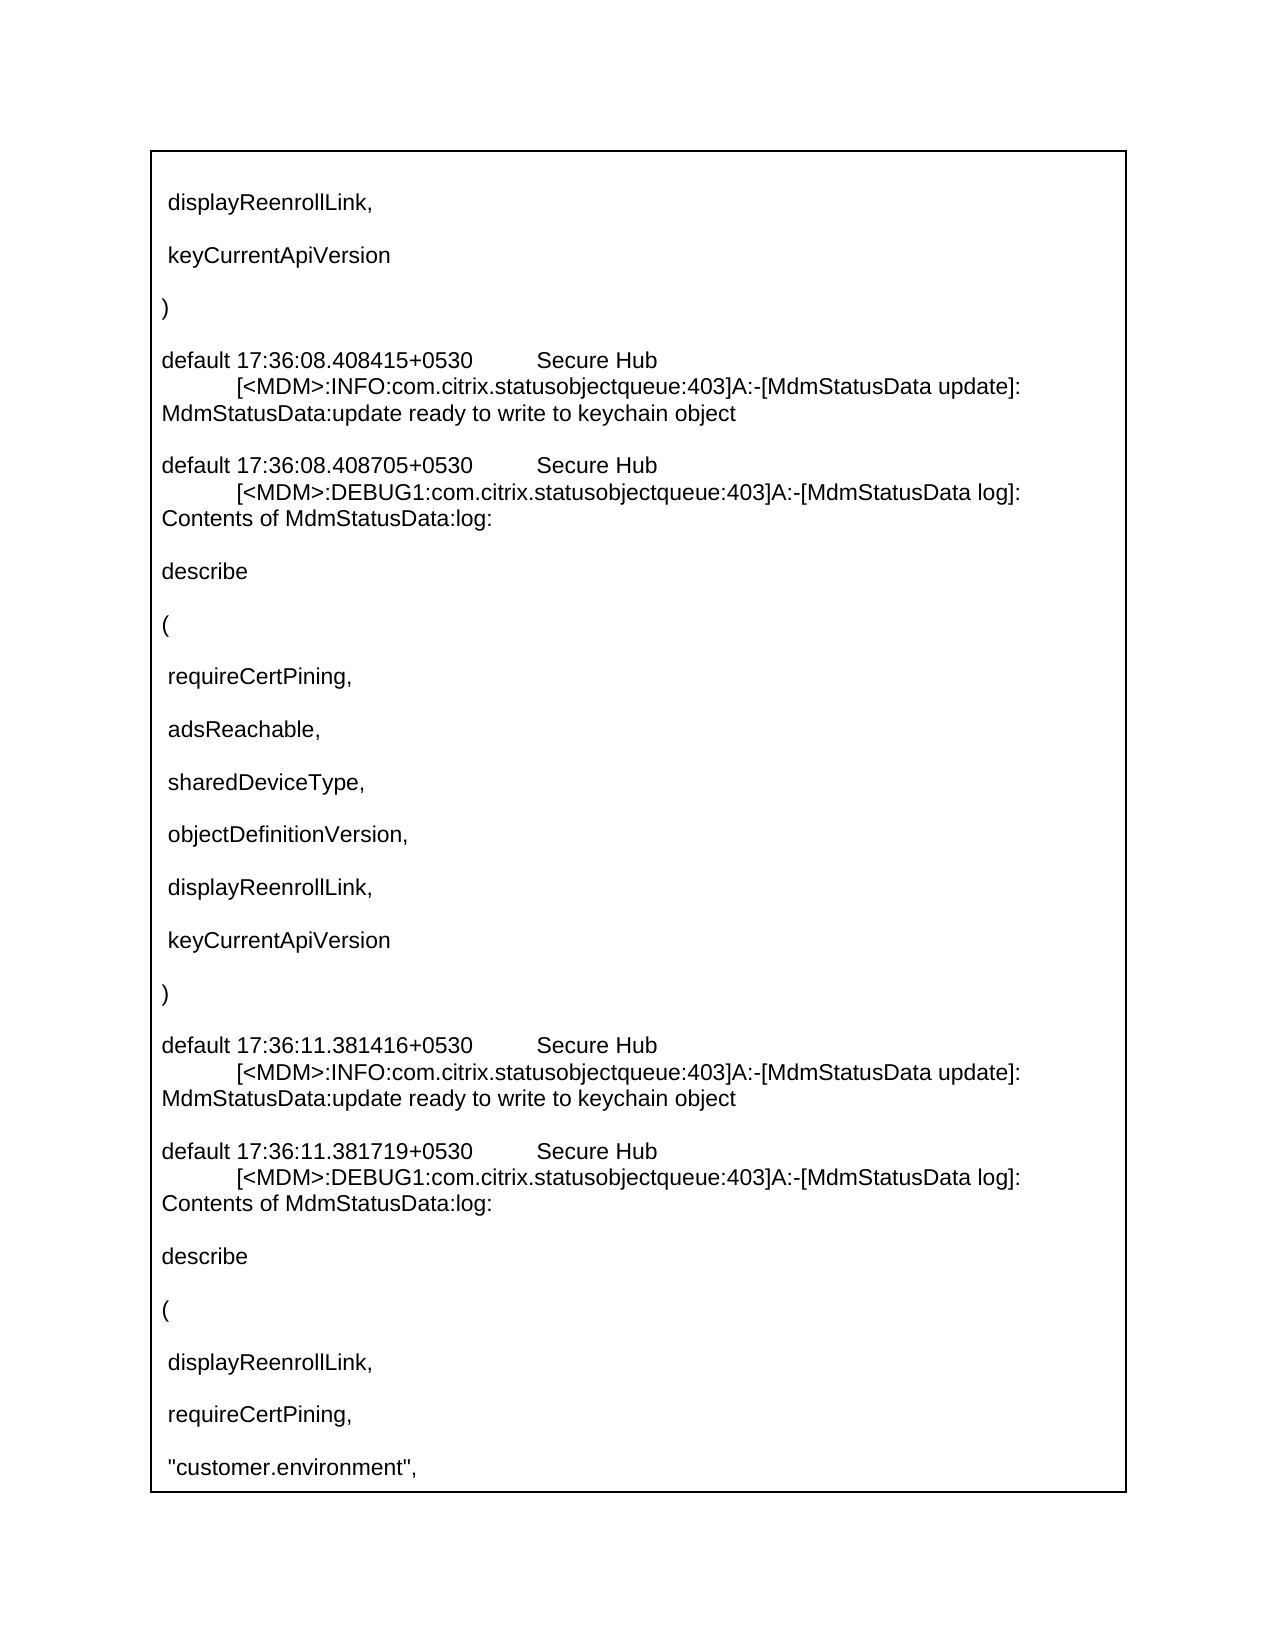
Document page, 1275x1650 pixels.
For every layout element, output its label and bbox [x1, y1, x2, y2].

table_header [152, 152, 1125, 1491]
